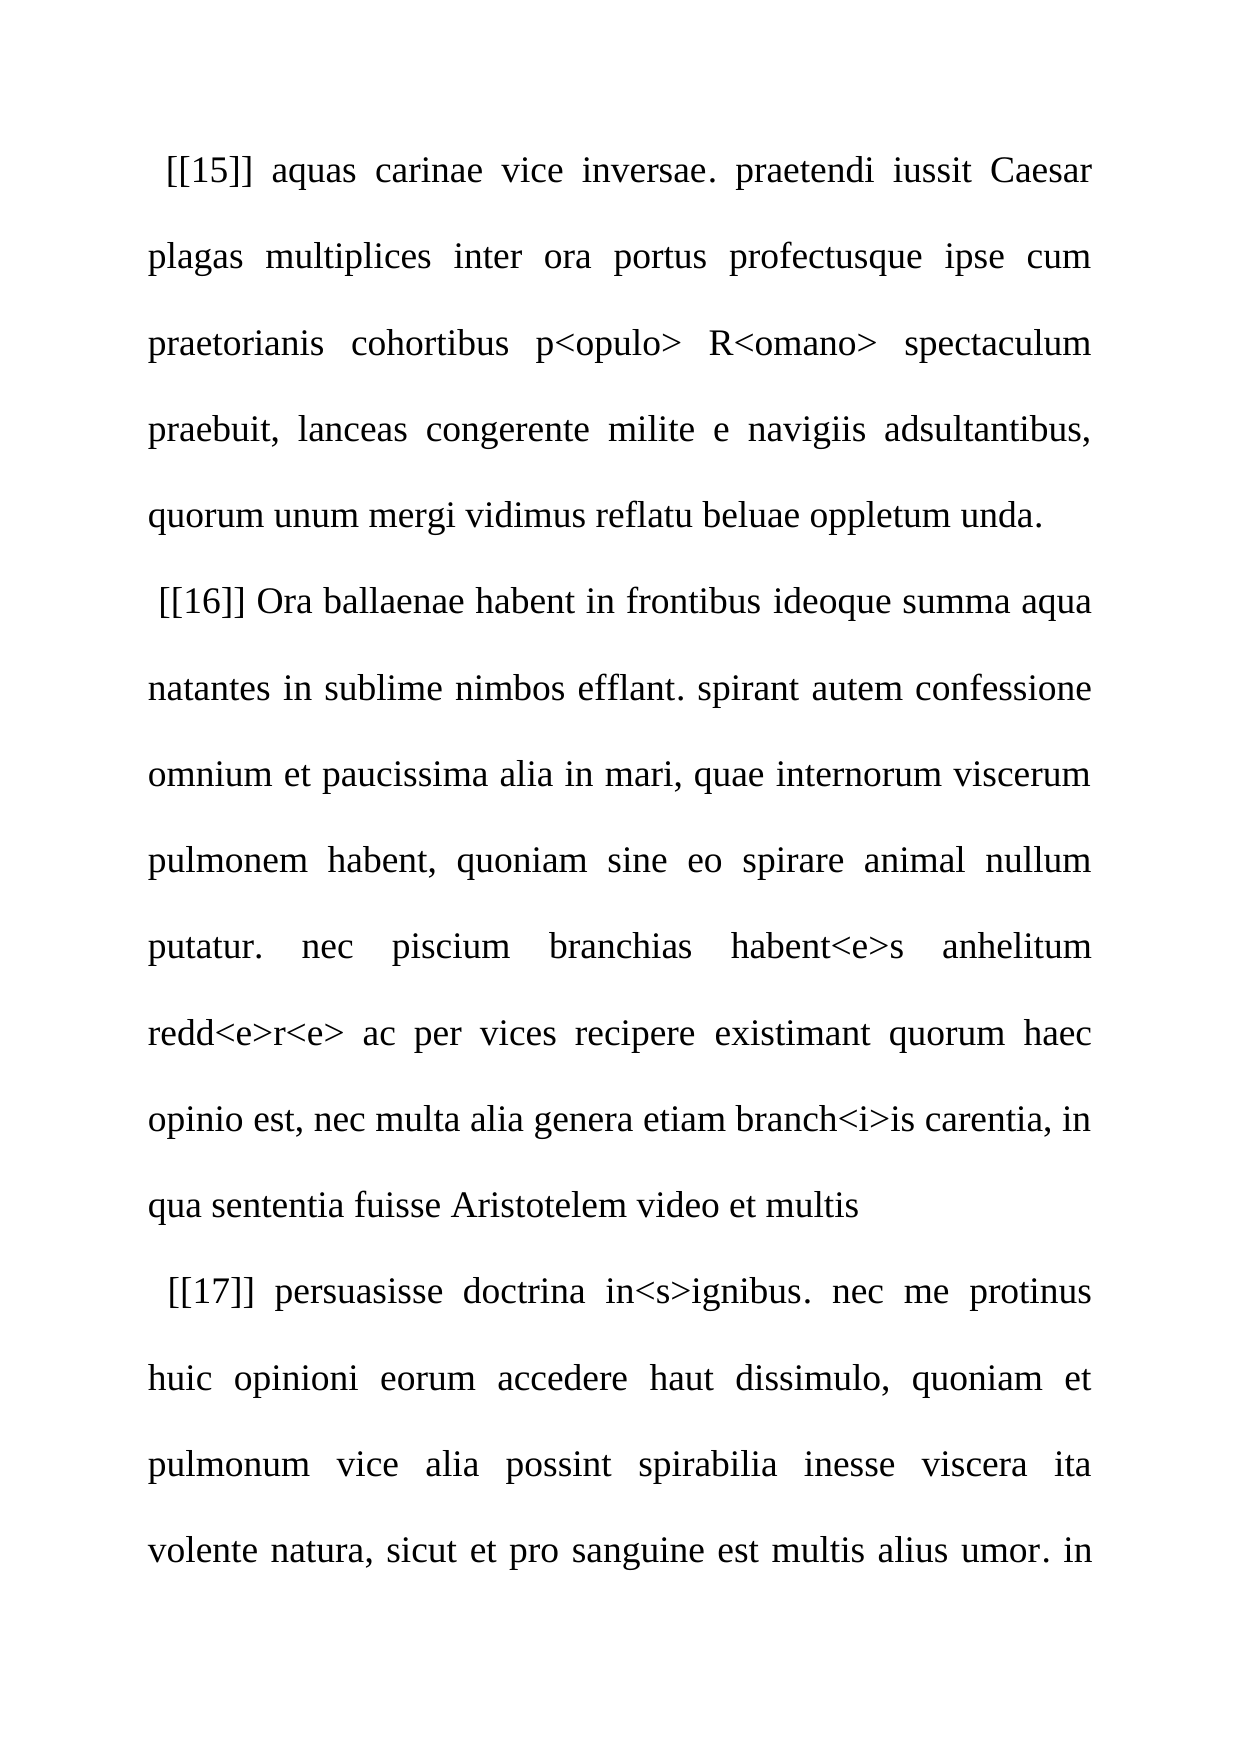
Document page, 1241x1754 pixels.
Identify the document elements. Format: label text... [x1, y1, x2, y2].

text [[15]] aquas carinae vice inversae. praetendi iussit Caesar plagas multiplices inter ora portus profectusque ipse cum praetorianis cohortibus p<opulo> R<omano> spectaculum praebuit, lanceas congerente milite e navigiis adsultantibus, quorum unum mergi vidimus reflatu beluae oppletum unda. [148, 148, 1092, 536]
text [[16]] Ora ballaenae habent in frontibus ideoque summa aqua natantes in sublime nimbos efflant. spirant autem confessione omnium et paucissima alia in mari, quae internorum viscerum pulmonem habent, quoniam sine eo spirare animal nullum putatur. nec piscium branchias habent<e>s anhelitum redd<e>r<e> ac per vices recipere existimant quorum haec opinio est, nec multa alia genera etiam branch<i>is carentia, in qua sententia fuisse Aristotelem video et multis [148, 579, 1092, 1226]
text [148, 1269, 1092, 1571]
